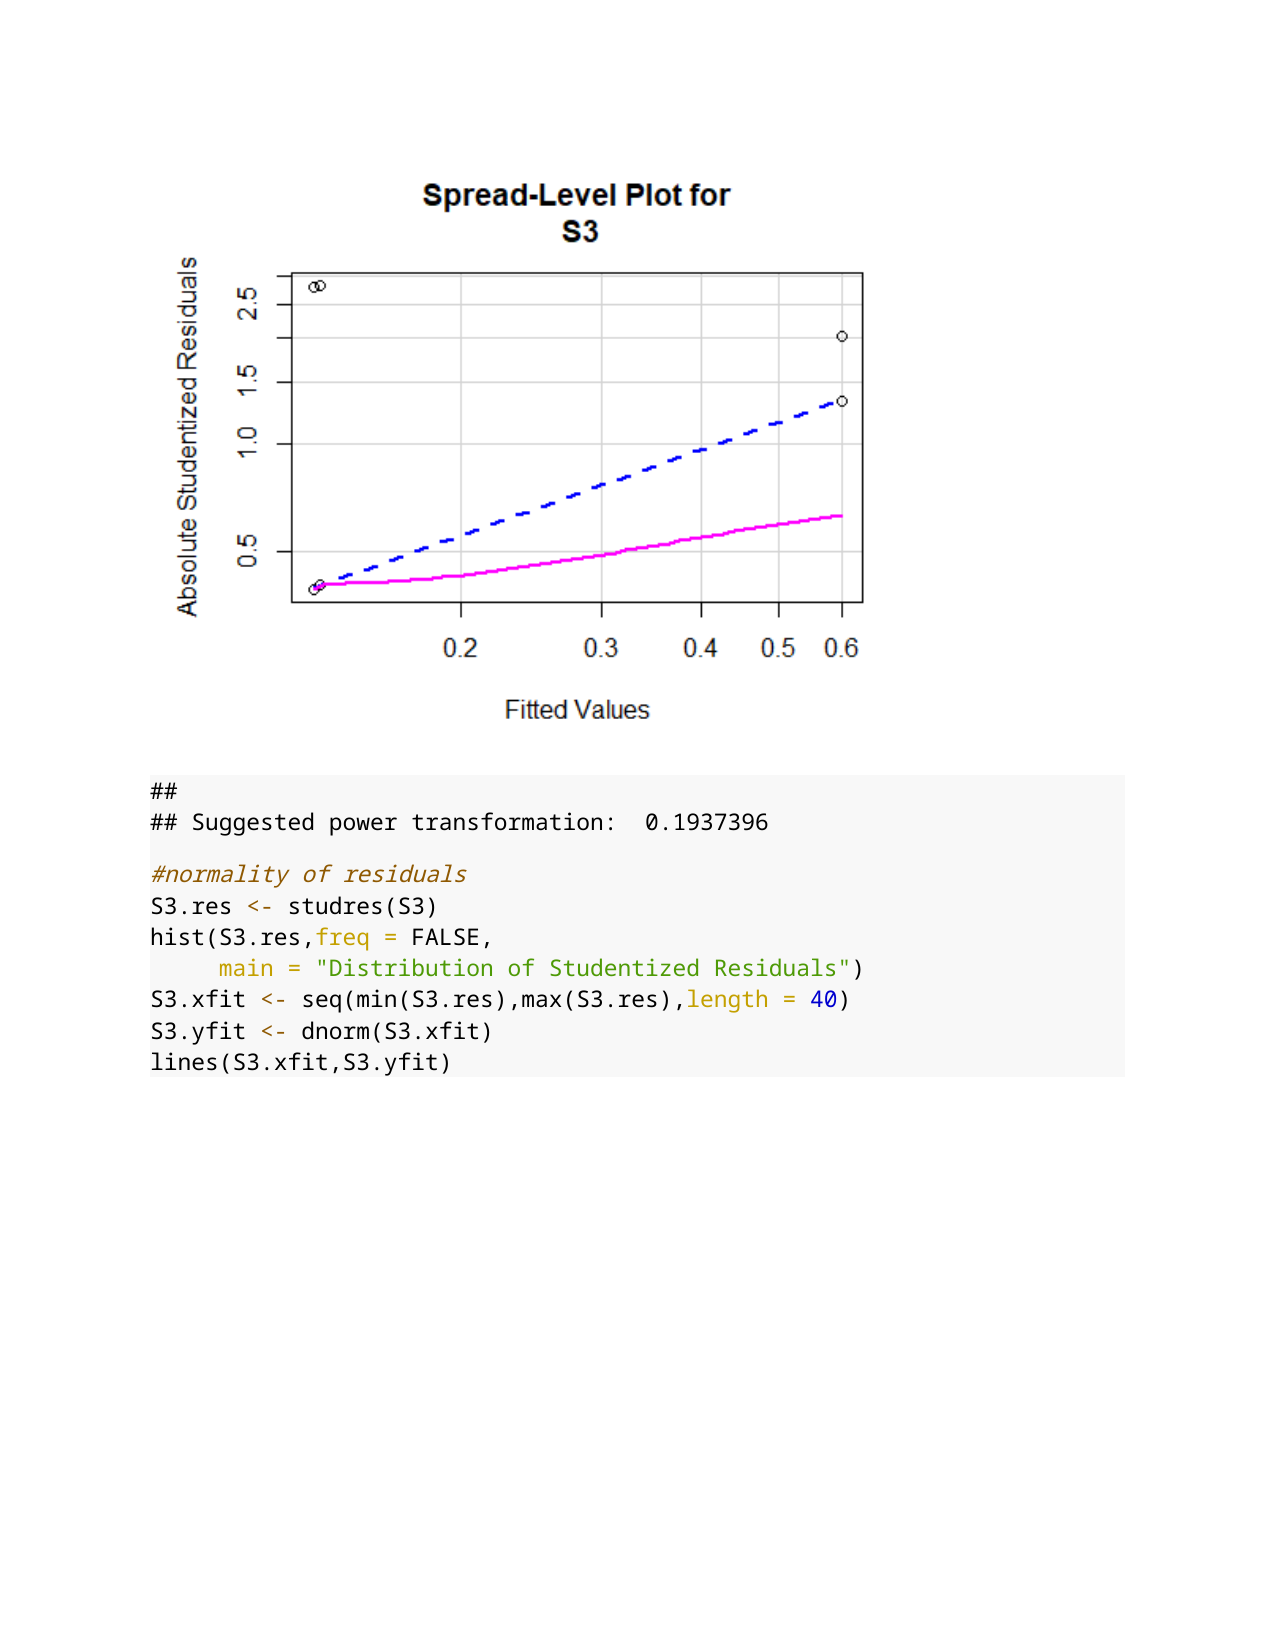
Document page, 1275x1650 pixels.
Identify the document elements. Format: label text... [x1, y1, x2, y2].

picture [168, 150, 927, 757]
text ## ## Suggested power transformation: 0.1937396 [150, 775, 1125, 838]
text #normality of residuals S3.res <- studres(S3) hist(S3.res,freq = FALSE, main = "Distribution of Studentized Residuals") S3.xfit <- seq(min(S3.res),max(S3.res),length = 40) S3.yfit <- dnorm(S3.xfit) lines(S3.xfit,S3.yfit) [150, 858, 1125, 1077]
